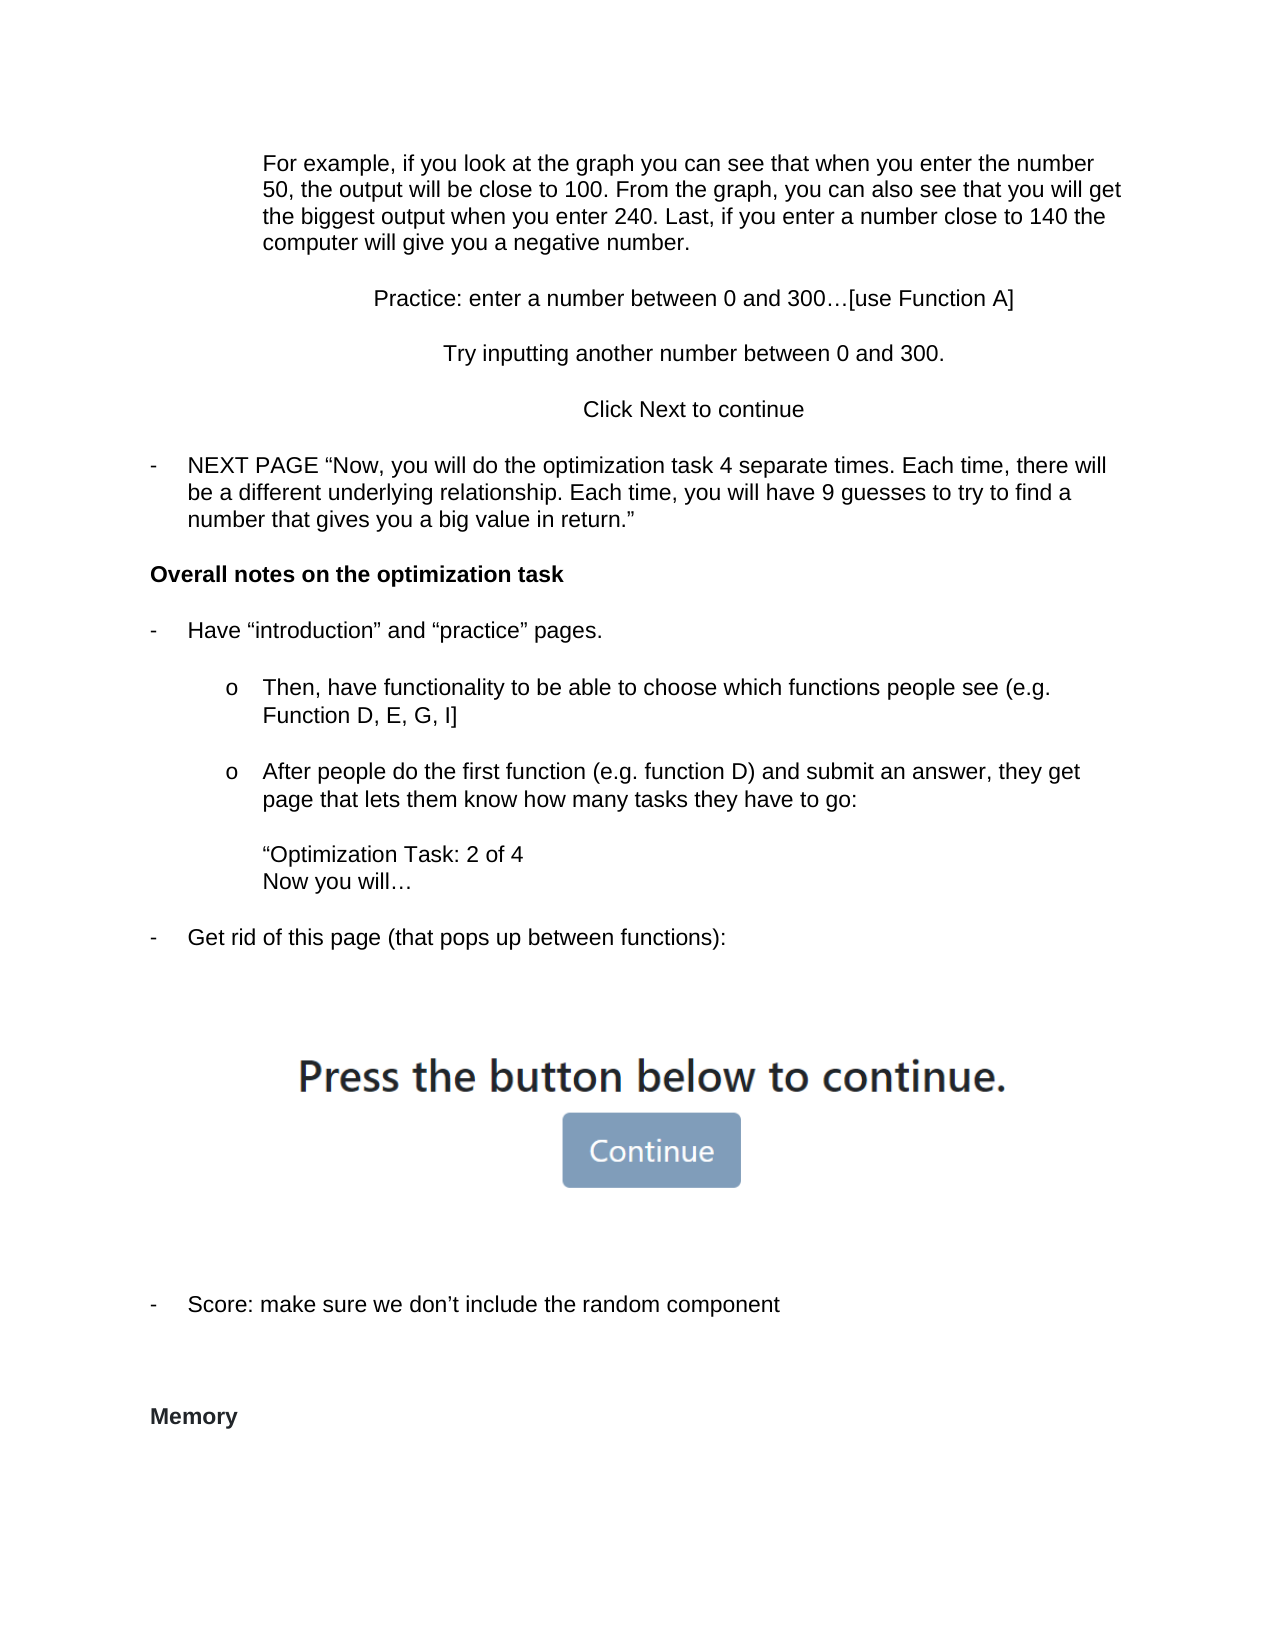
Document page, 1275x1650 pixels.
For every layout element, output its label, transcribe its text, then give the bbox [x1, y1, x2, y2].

subtitle For example, if you look at the graph you can see that when you enter the number 50, the output will be close to 100. From the graph, you can also see that you will get the biggest output when you enter 240. Last, if you enter a number close to 140 the computer will give you a negative number. [262, 150, 1125, 255]
subtitle Have “introduction” and “practice” pages. [150, 617, 1125, 644]
picture [187, 980, 1127, 1261]
subtitle Click Next to continue [262, 396, 1125, 422]
subtitle Practice: enter a number between 0 and 300…[use Function A] [262, 284, 1125, 311]
subtitle Memory [150, 1403, 1125, 1429]
subtitle Try inputting another number between 0 and 300. [262, 340, 1125, 366]
subtitle NEXT PAGE “Now, you will do the optimization task 4 separate times. Each time, there will be a different underlying relationship. Each time, you will have 9 guesses to try to find a number that gives you a big value in return.” [150, 451, 1125, 532]
subtitle Score: make sure we don’t include the random component [150, 1290, 1125, 1318]
subtitle Then, have functionality to be able to choose which functions people see (e.g. Function D, E, G, I] [225, 674, 1125, 728]
subtitle “Optimization Task: 2 of 4 Now you will… [262, 841, 1125, 894]
subtitle Get rid of this page (that pops up between functions): [150, 923, 1125, 951]
subtitle After people do the first function (e.g. function D) and submit an answer, they get page that lets them know how many tasks they have to go: [225, 758, 1125, 812]
subtitle Overall notes on the optimization task [150, 561, 1125, 587]
